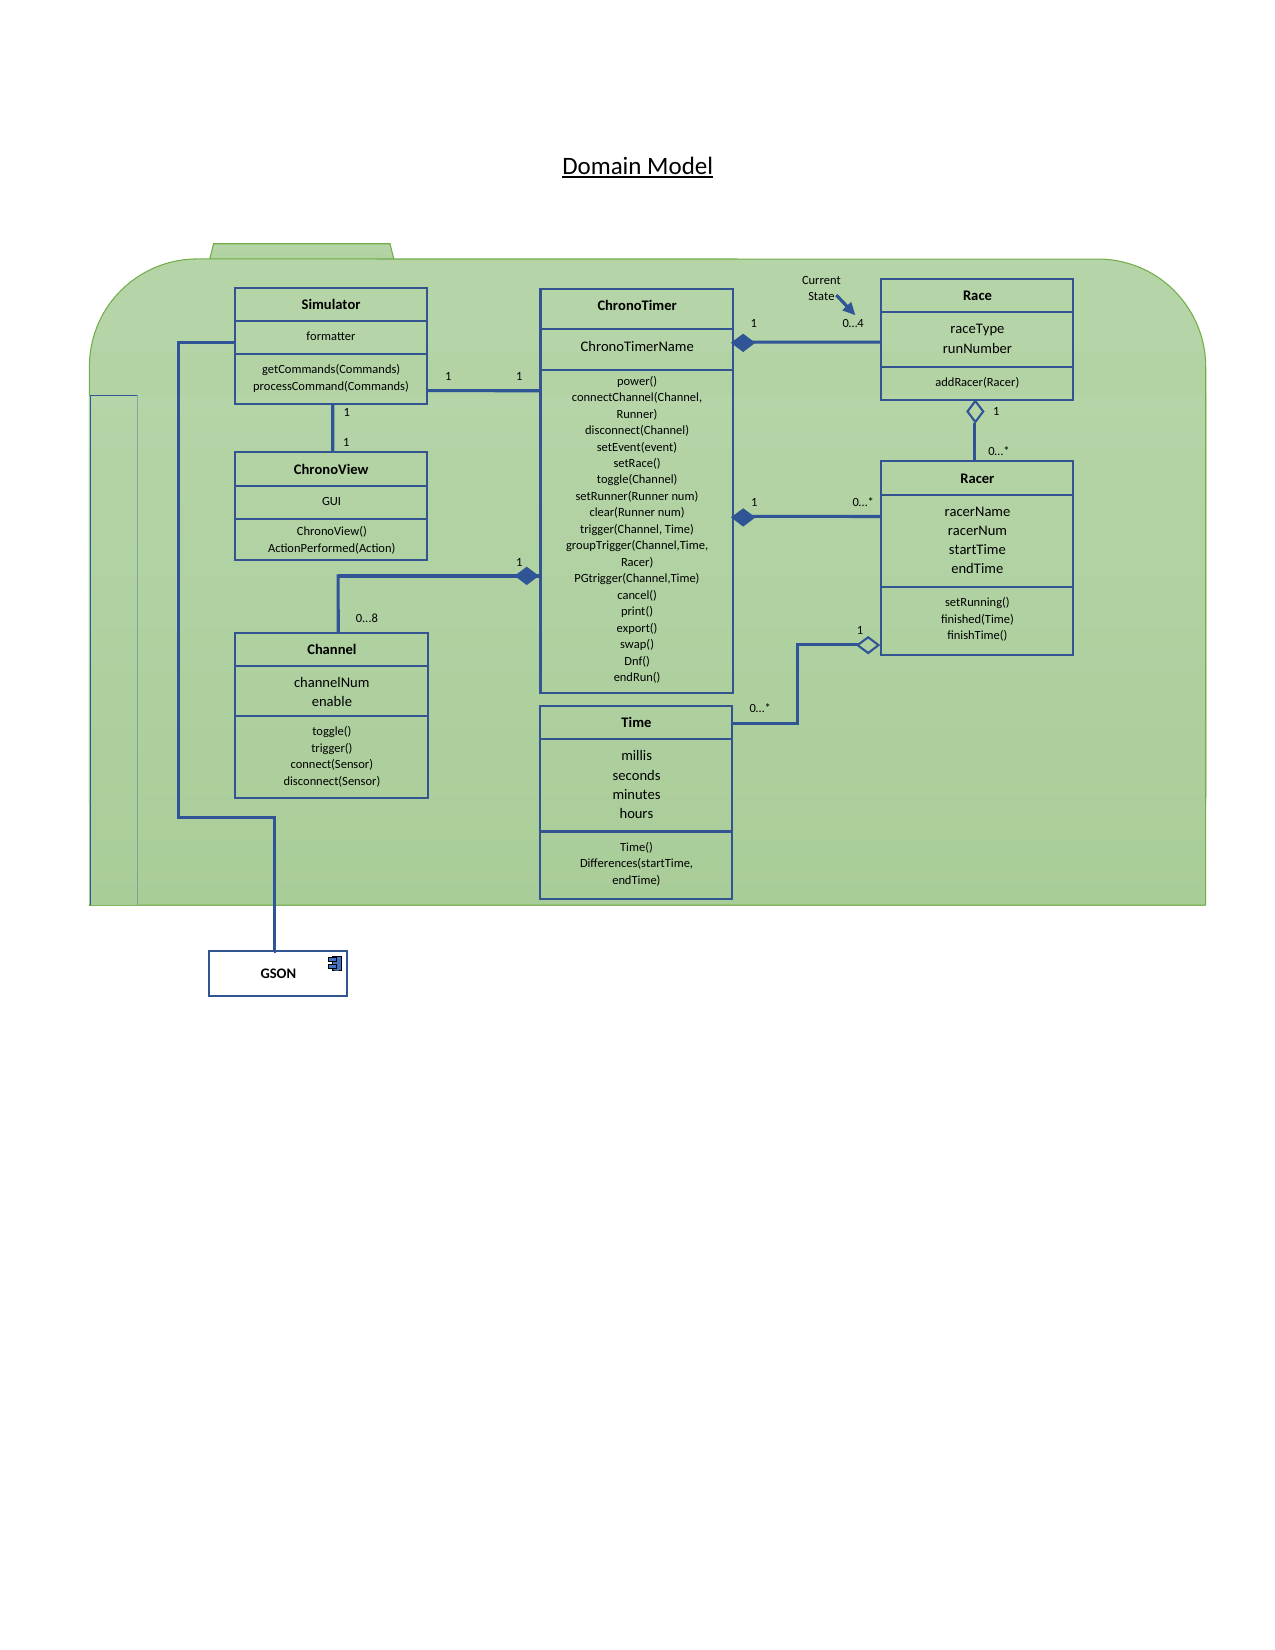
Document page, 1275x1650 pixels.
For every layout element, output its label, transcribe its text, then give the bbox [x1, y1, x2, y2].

text Domain Model [150, 150, 1125, 181]
